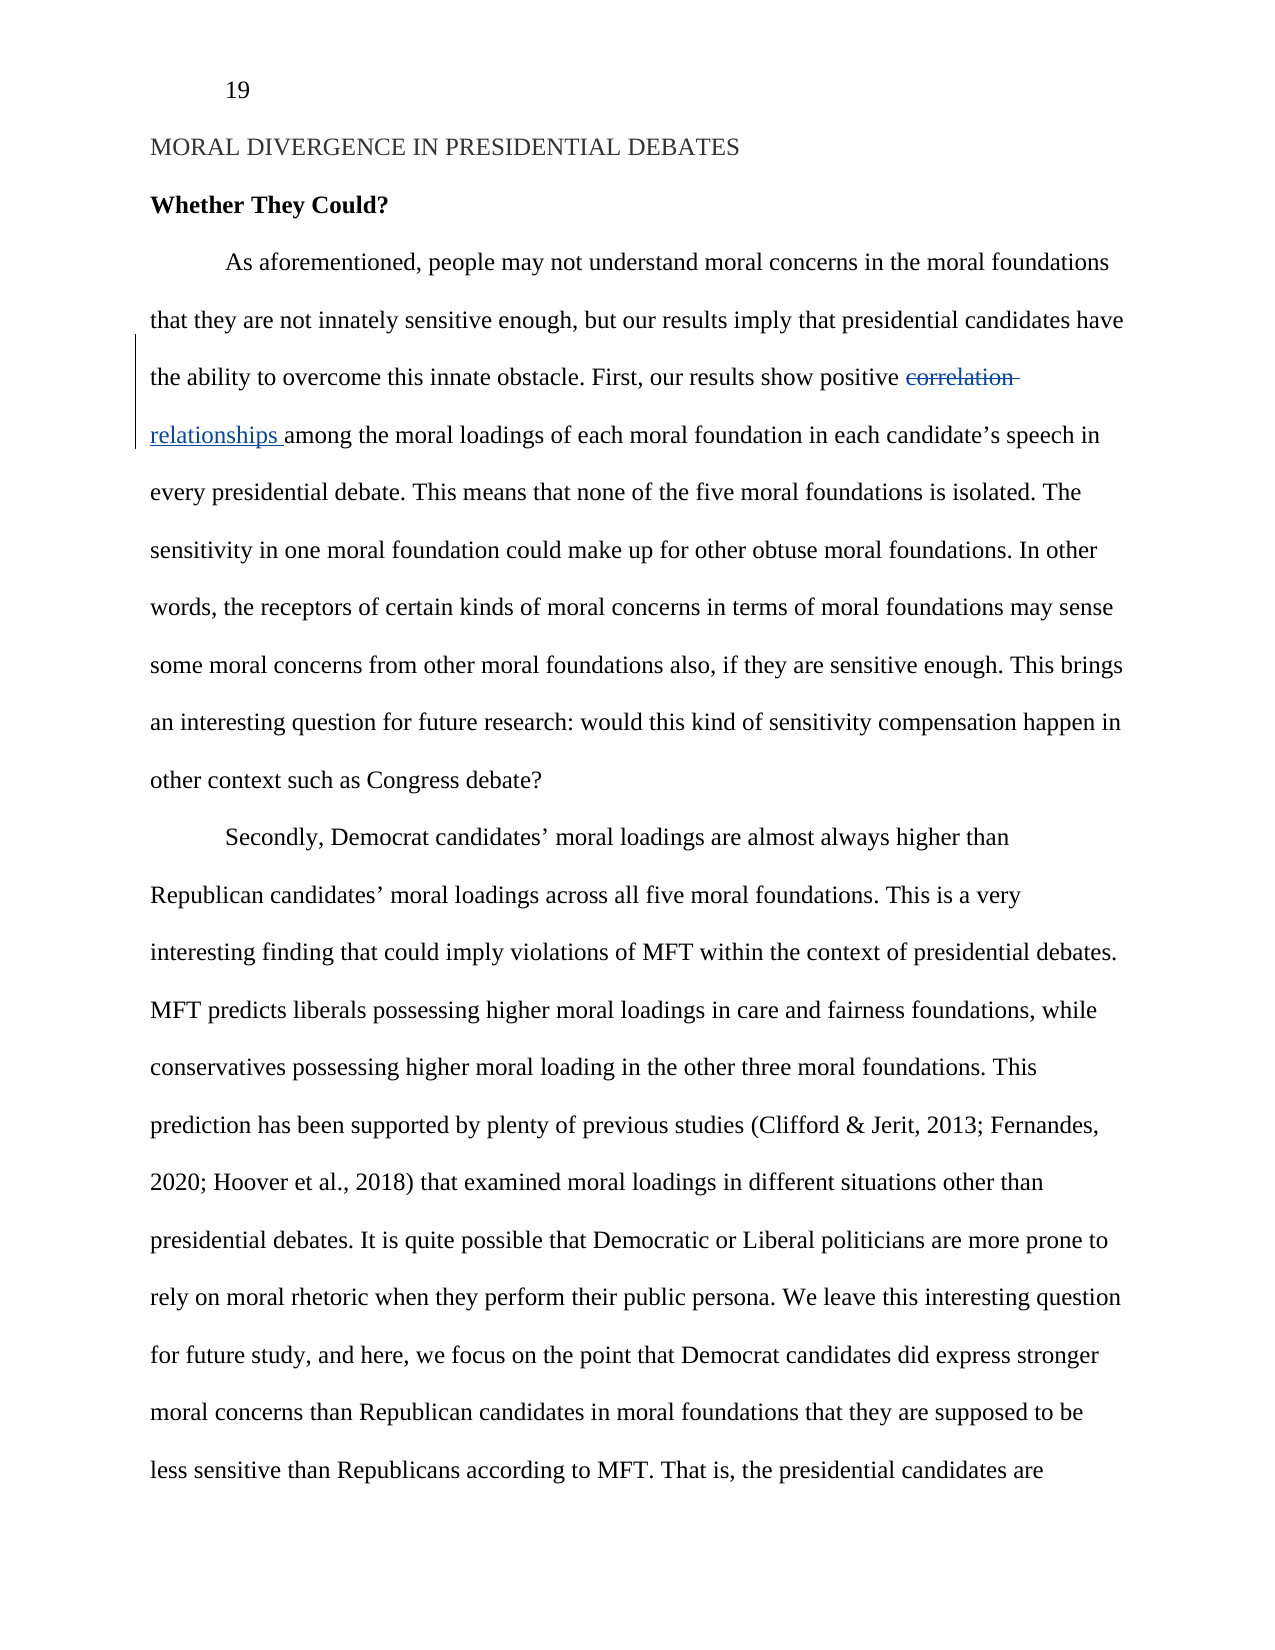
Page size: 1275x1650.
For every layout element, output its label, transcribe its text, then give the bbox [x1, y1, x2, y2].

text Whether They Could? [150, 190, 1125, 219]
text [150, 822, 1125, 1484]
text As aforementioned, people may not understand moral concerns in the moral foundations that they are not innately sensitive enough, but our results imply that presidential candidates have the ability to overcome this innate obstacle. First, our results show positive among the moral loadings of each moral foundation in each candidate’s speech in every presidential debate. This means that none of the five moral foundations is isolated. The sensitivity in one moral foundation could make up for other obtuse moral foundations. In other words, the receptors of certain kinds of moral concerns in terms of moral foundations may sense some moral concerns from other moral foundations also, if they are sensitive enough. This brings an interesting question for future research: would this kind of sensitivity compensation happen in other context such as Congress debate? [150, 247, 1125, 794]
